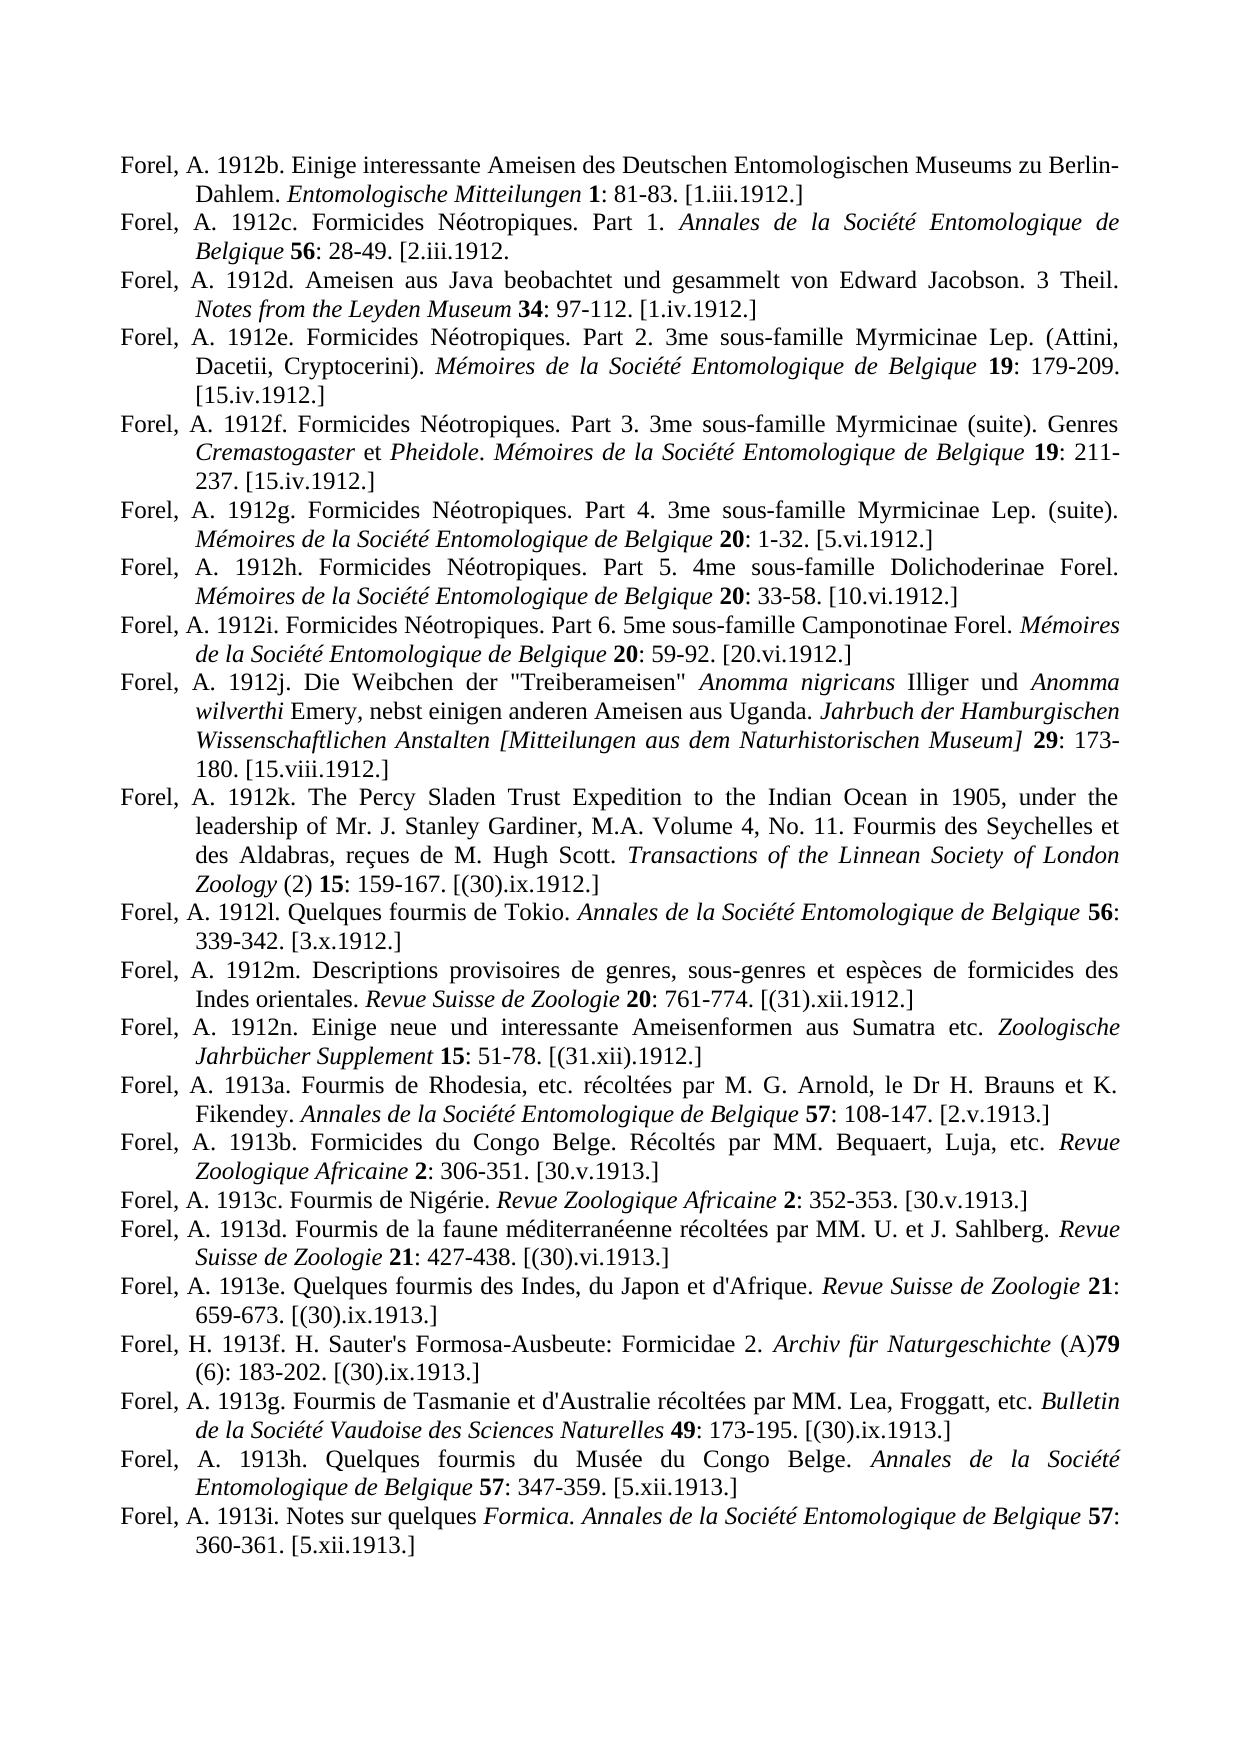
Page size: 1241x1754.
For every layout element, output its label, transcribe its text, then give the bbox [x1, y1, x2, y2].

text Forel, A. 1913g. Fourmis de Tasmanie et d'Australie récoltées par MM. Lea, Froggatt, etc. Bulletin de la Société Vaudoise des Sciences Naturelles 49: 173-195. [(30).ix.1913.] [120, 1386, 1120, 1444]
text Forel, A. 1912m. Descriptions provisoires de genres, sous-genres et espèces de formicides des Indes orientales. Revue Suisse de Zoologie 20: 761-774. [(31).xii.1912.] [120, 955, 1120, 1012]
text Forel, A. 1912g. Formicides Néotropiques. Part 4. 3me sous-famille Myrmicinae Lep. (suite). Mémoires de la Société Entomologique de Belgique 20: 1-32. [5.vi.1912.] [120, 495, 1120, 552]
text Forel, A. 1913a. Fourmis de Rhodesia, etc. récoltées par M. G. Arnold, le Dr H. Brauns et K. Fikendey. Annales de la Société Entomologique de Belgique 57: 108-147. [2.v.1913.] [120, 1070, 1120, 1127]
text Forel, A. 1912j. Die Weibchen der "Treiberameisen" Anomma nigricans Illiger und Anomma wilverthi Emery, nebst einigen anderen Ameisen aus Uganda. Jahrbuch der Hamburgischen Wissenschaftlichen Anstalten [Mitteilungen aus dem Naturhistorischen Museum] 29: 173-180. [15.viii.1912.] [120, 667, 1120, 782]
text Forel, A. 1912l. Quelques fourmis de Tokio. Annales de la Société Entomologique de Belgique 56: 339-342. [3.x.1912.] [120, 897, 1120, 955]
text Forel, A. 1912i. Formicides Néotropiques. Part 6. 5me sous-famille Camponotinae Forel. Mémoires de la Société Entomologique de Belgique 20: 59-92. [20.vi.1912.] [120, 610, 1120, 667]
text Forel, A. 1912n. Einige neue und interessante Ameisenformen aus Sumatra etc. Zoologische Jahrbücher Supplement 15: 51-78. [(31.xii).1912.] [120, 1012, 1120, 1070]
text Forel, A. 1912h. Formicides Néotropiques. Part 5. 4me sous-famille Dolichoderinae Forel. Mémoires de la Société Entomologique de Belgique 20: 33-58. [10.vi.1912.] [120, 552, 1120, 610]
text Forel, A. 1912k. The Percy Sladen Trust Expedition to the Indian Ocean in 1905, under the leadership of Mr. J. Stanley Gardiner, M.A. Volume 4, No. 11. Fourmis des Seychelles et des Aldabras, reçues de M. Hugh Scott. Transactions of the Linnean Society of London Zoology (2) 15: 159-167. [(30).ix.1912.] [120, 782, 1120, 897]
text Forel, H. 1913f. H. Sauter's Formosa-Ausbeute: Formicidae 2. Archiv für Naturgeschichte (A)79 (6): 183-202. [(30).ix.1913.] [120, 1329, 1120, 1386]
text Forel, A. 1912e. Formicides Néotropiques. Part 2. 3me sous-famille Myrmicinae Lep. (Attini, Dacetii, Cryptocerini). Mémoires de la Société Entomologique de Belgique 19: 179-209. [15.iv.1912.] [120, 322, 1120, 409]
text Forel, A. 1913i. Notes sur quelques Formica. Annales de la Société Entomologique de Belgique 57: 360-361. [5.xii.1913.] [120, 1501, 1120, 1559]
text Forel, A. 1913d. Fourmis de la faune méditerranéenne récoltées par MM. U. et J. Sahlberg. Revue Suisse de Zoologie 21: 427-438. [(30).vi.1913.] [120, 1214, 1120, 1271]
text Forel, A. 1913b. Formicides du Congo Belge. Récoltés par MM. Bequaert, Luja, etc. Revue Zoologique Africaine 2: 306-351. [30.v.1913.] [120, 1127, 1120, 1185]
text Forel, A. 1912b. Einige interessante Ameisen des Deutschen Entomologischen Museums zu Berlin-Dahlem. Entomologische Mitteilungen 1: 81-83. [1.iii.1912.] [120, 150, 1120, 207]
text Forel, A. 1912d. Ameisen aus Java beobachtet und gesammelt von Edward Jacobson. 3 Theil. Notes from the Leyden Museum 34: 97-112. [1.iv.1912.] [120, 265, 1120, 322]
text Forel, A. 1913e. Quelques fourmis des Indes, du Japon et d'Afrique. Revue Suisse de Zoologie 21: 659-673. [(30).ix.1913.] [120, 1271, 1120, 1329]
text Forel, A. 1913h. Quelques fourmis du Musée du Congo Belge. Annales de la Société Entomologique de Belgique 57: 347-359. [5.xii.1913.] [120, 1444, 1120, 1501]
text Forel, A. 1912c. Formicides Néotropiques. Part 1. Annales de la Société Entomologique de Belgique 56: 28-49. [2.iii.1912. [120, 207, 1120, 265]
text Forel, A. 1913c. Fourmis de Nigérie. Revue Zoologique Africaine 2: 352-353. [30.v.1913.] [120, 1185, 1120, 1214]
text Forel, A. 1912f. Formicides Néotropiques. Part 3. 3me sous-famille Myrmicinae (suite). Genres Cremastogaster et Pheidole. Mémoires de la Société Entomologique de Belgique 19: 211-237. [15.iv.1912.] [120, 409, 1120, 495]
